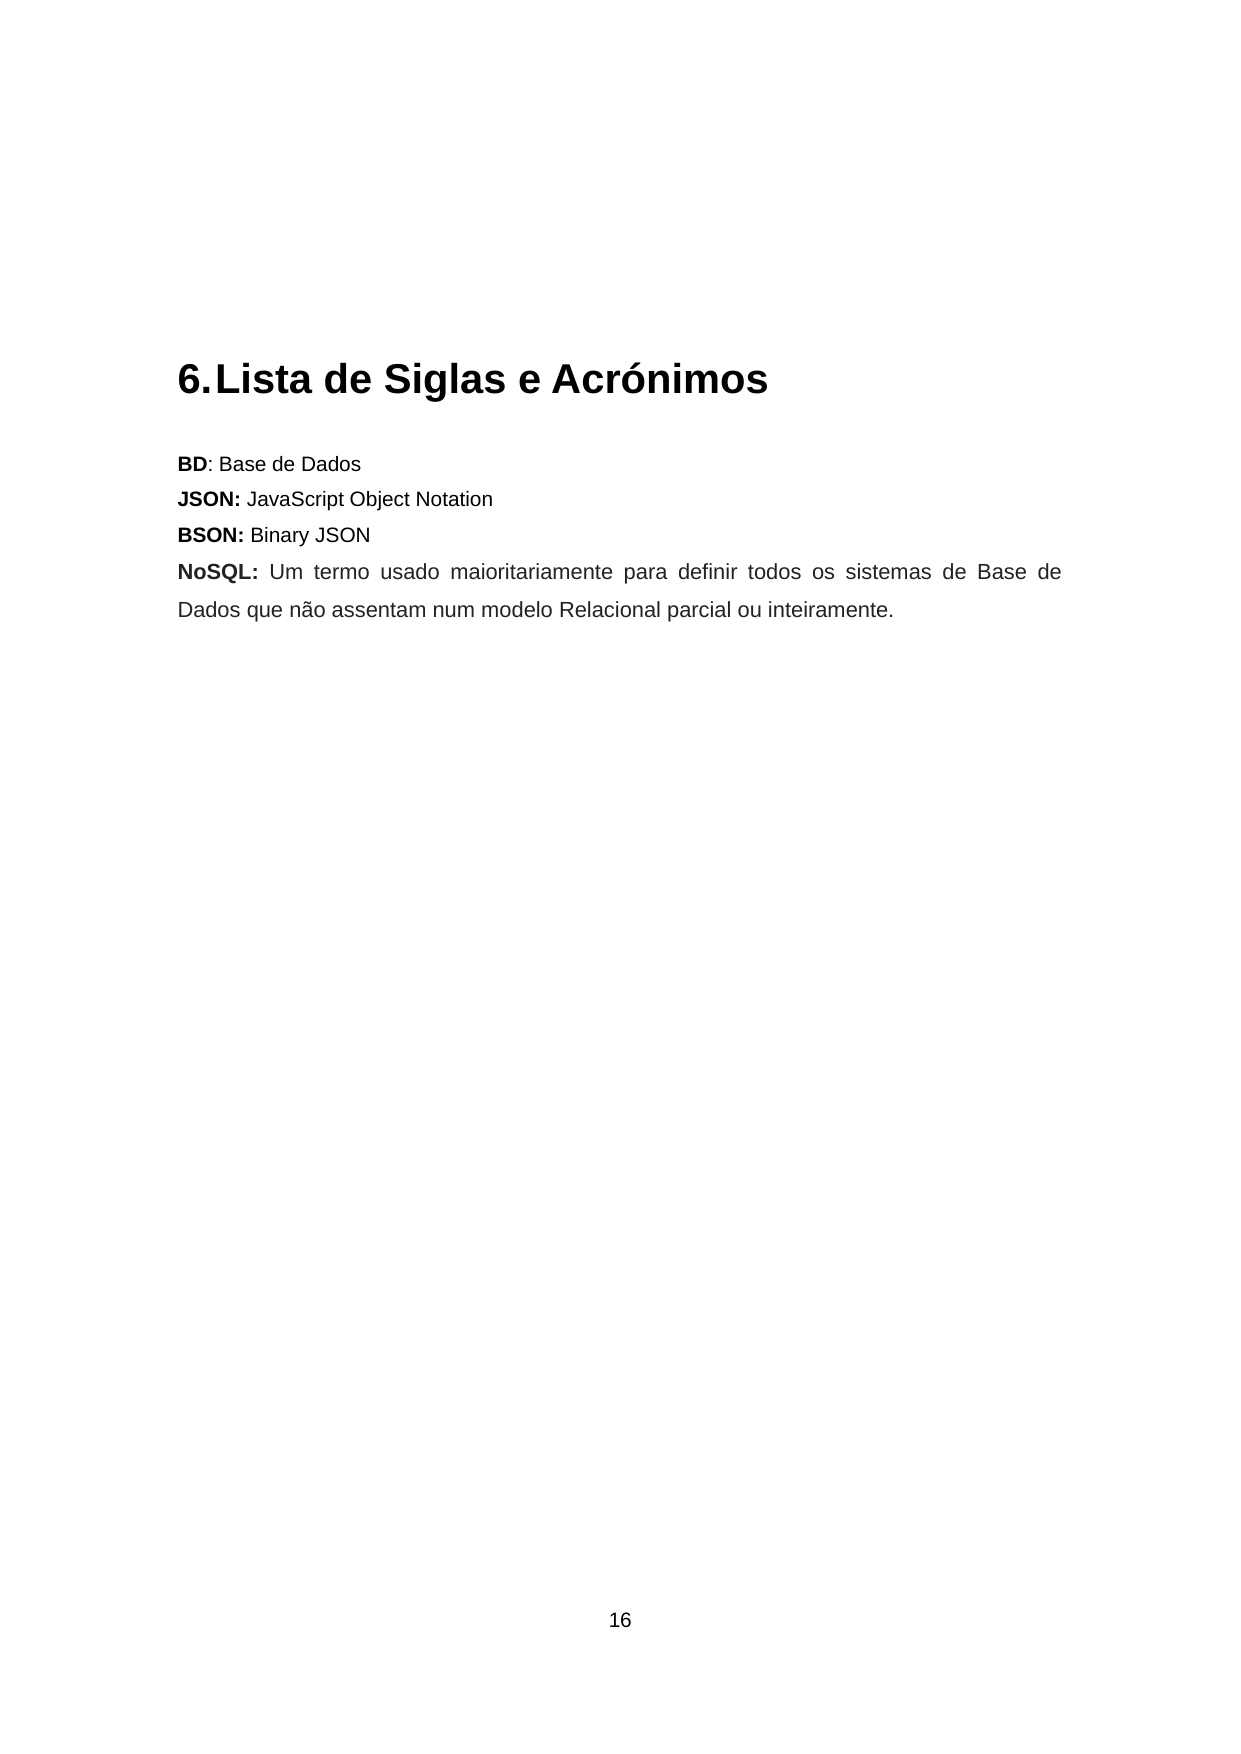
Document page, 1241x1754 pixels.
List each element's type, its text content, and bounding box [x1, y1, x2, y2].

subtitle Lista de Siglas e Acrónimos [177, 354, 1063, 402]
text NoSQL: Um termo usado maioritariamente para definir todos os sistemas de Base de Dados que não assentam num modelo Relacional parcial ou inteiramente. [177, 584, 1063, 622]
text BSON: Binary JSON [177, 523, 1063, 547]
text BD: Base de Dados [177, 451, 1063, 475]
text JSON: JavaScript Object Notation [177, 487, 1063, 511]
